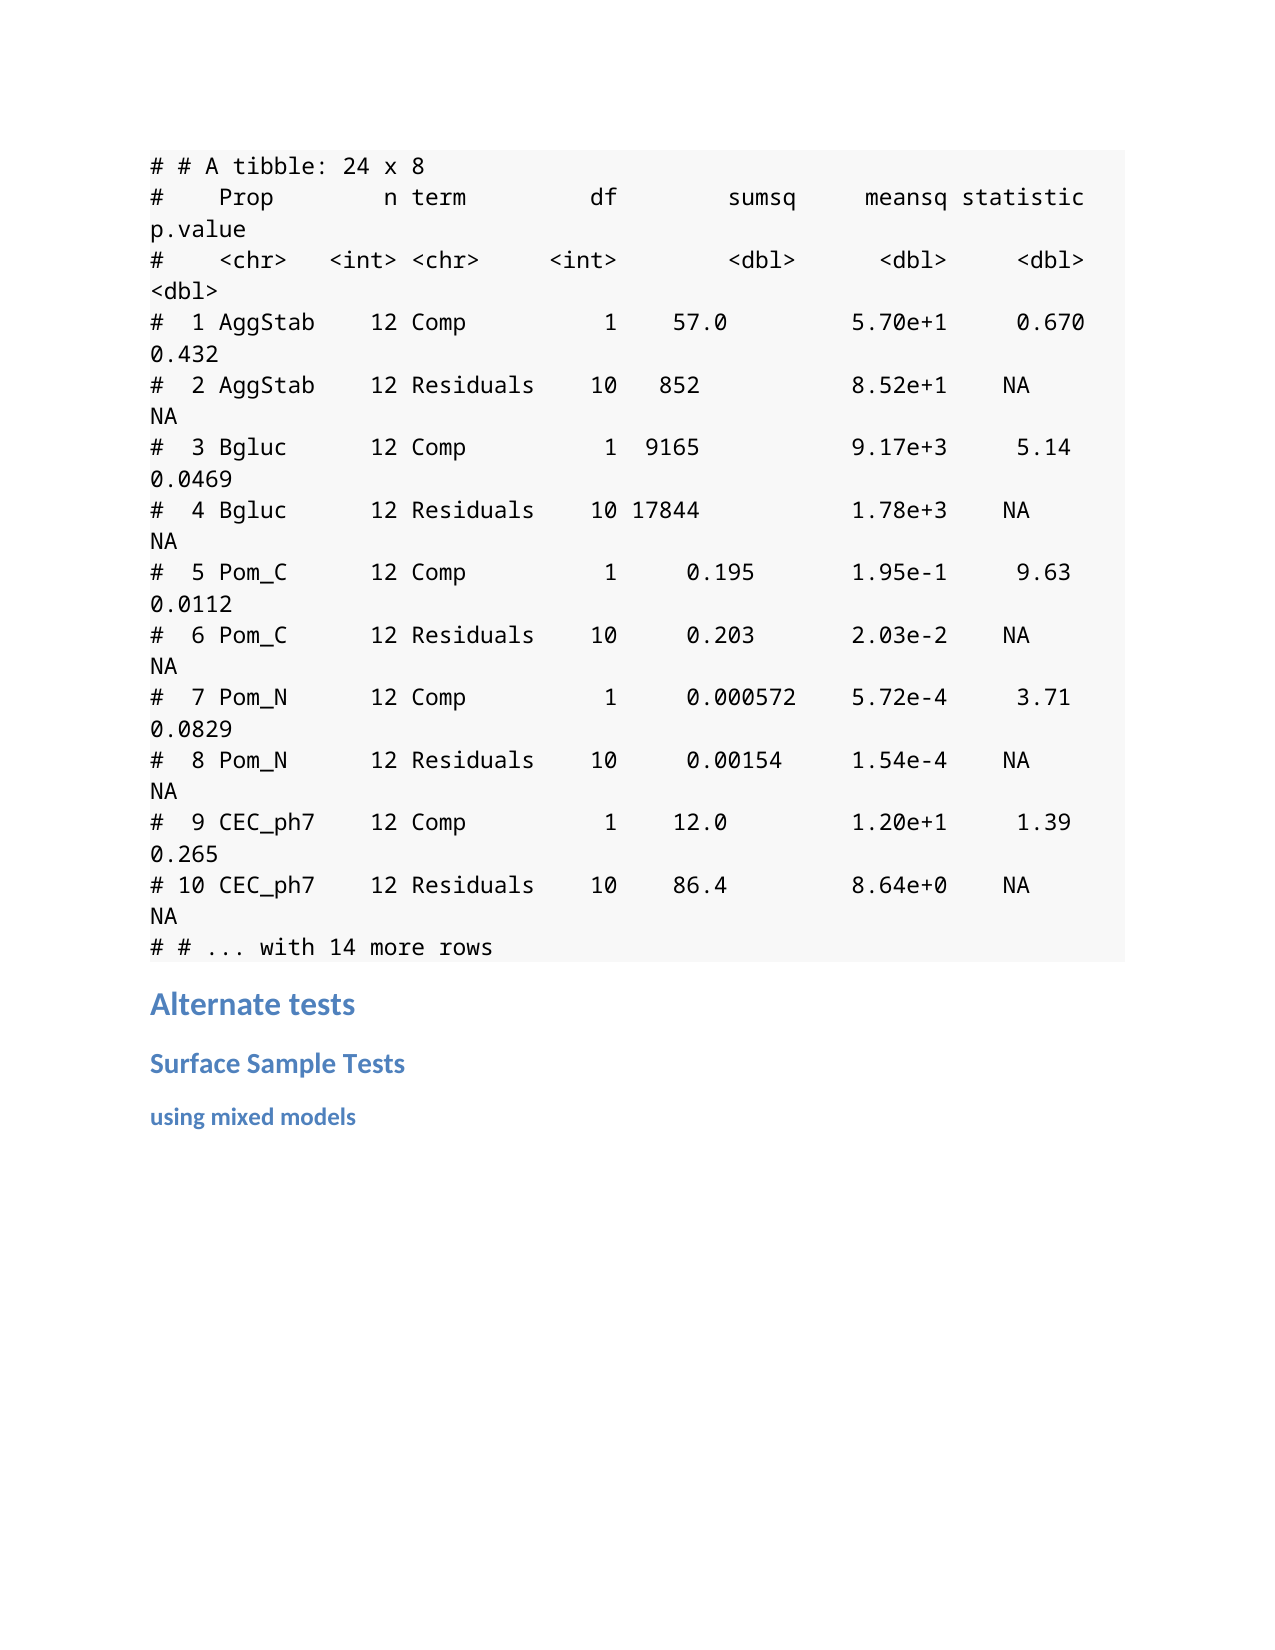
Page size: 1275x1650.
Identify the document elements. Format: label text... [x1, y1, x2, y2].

subtitle using mixed models [150, 1101, 1125, 1132]
subtitle Surface Sample Tests [150, 1045, 1125, 1081]
text # # A tibble: 24 x 8 # Prop n term df sumsq meansq statistic p.value # <chr> <int> <chr> <int> <dbl> <dbl> <dbl> <dbl> # 1 AggStab 12 Comp 1 57.0 5.70e+1 0.670 0.432 # 2 AggStab 12 Residuals 10 852 8.52e+1 NA NA # 3 Bgluc 12 Comp 1 9165 9.17e+3 5.14 0.0469 # 4 Bgluc 12 Residuals 10 17844 1.78e+3 NA NA # 5 Pom_C 12 Comp 1 0.195 1.95e-1 9.63 0.0112 # 6 Pom_C 12 Residuals 10 0.203 2.03e-2 NA NA # 7 Pom_N 12 Comp 1 0.000572 5.72e-4 3.71 0.0829 # 8 Pom_N 12 Residuals 10 0.00154 1.54e-4 NA NA # 9 CEC_ph7 12 Comp 1 12.0 1.20e+1 1.39 0.265 # 10 CEC_ph7 12 Residuals 10 86.4 8.64e+0 NA NA # # ... with 14 more rows [150, 150, 1125, 962]
subtitle Alternate tests [150, 983, 1125, 1024]
